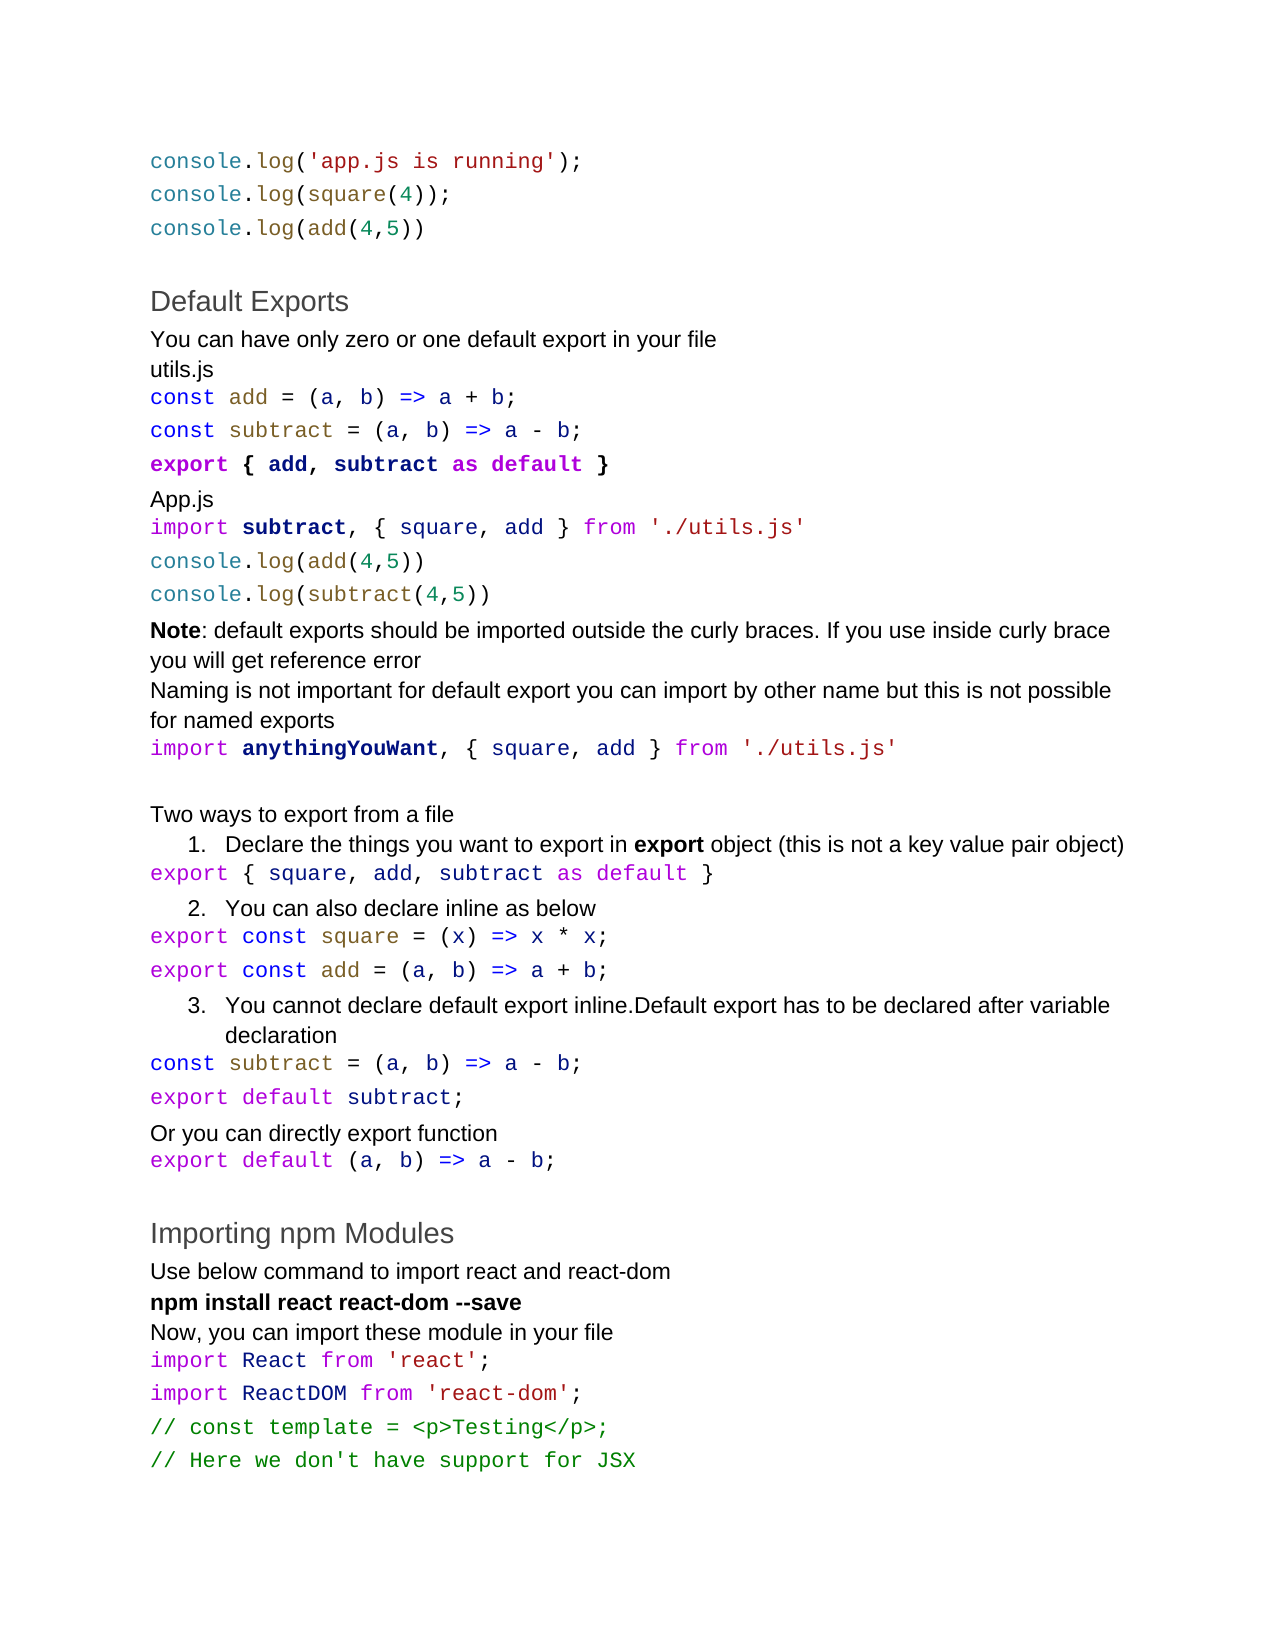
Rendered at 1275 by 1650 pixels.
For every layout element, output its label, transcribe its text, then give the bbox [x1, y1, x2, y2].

text export { add, subtract as default } [150, 453, 1125, 478]
text // Here we don't have support for JSX [150, 1449, 1125, 1474]
text utils.js [150, 356, 1125, 382]
text App.js [150, 486, 1125, 513]
text console.log('app.js is running'); [150, 150, 1125, 175]
subtitle Default Exports [150, 284, 1125, 317]
list You can also declare inline as below [187, 895, 1125, 921]
text import React from 'react'; [150, 1349, 1125, 1374]
text You can have only zero or one default export in your file [150, 326, 1125, 352]
text console.log(subtract(4,5)) [150, 583, 1125, 608]
text import ReactDOM from 'react-dom'; [150, 1382, 1125, 1407]
text import anythingYouWant, { square, add } from './utils.js' [150, 738, 1125, 762]
text console.log(square(4)); [150, 183, 1125, 208]
list You cannot declare default export inline.Default export has to be declared after variable declaration [187, 992, 1125, 1049]
text export const square = (x) => x * x; [150, 925, 1125, 950]
text const subtract = (a, b) => a - b; [150, 419, 1125, 444]
text console.log(add(4,5)) [150, 550, 1125, 575]
text Note: default exports should be imported outside the curly braces. If you use inside curly brace you will get reference error [150, 617, 1125, 673]
subtitle Importing npm Modules [150, 1216, 1125, 1250]
text Naming is not important for default export you can import by other name but this is not possible for named exports [150, 677, 1125, 734]
text export default (a, b) => a - b; [150, 1150, 1125, 1174]
text Now, you can import these module in your file [150, 1319, 1125, 1345]
text export const add = (a, b) => a + b; [150, 959, 1125, 983]
text Or you can directly export function [150, 1119, 1125, 1146]
text // const template = <p>Testing</p>; [150, 1416, 1125, 1441]
text const add = (a, b) => a + b; [150, 386, 1125, 411]
list Declare the things you want to export in export object (this is not a key value pair object) [187, 831, 1125, 858]
text export default subtract; [150, 1086, 1125, 1111]
text npm install react react-dom --save [150, 1288, 1125, 1315]
text Use below command to import react and react-dom [150, 1258, 1125, 1285]
text export { square, add, subtract as default } [150, 862, 1125, 886]
text console.log(add(4,5)) [150, 217, 1125, 242]
text import subtract, { square, add } from './utils.js' [150, 516, 1125, 541]
text const subtract = (a, b) => a - b; [150, 1053, 1125, 1077]
text Two ways to export from a file [150, 801, 1125, 828]
